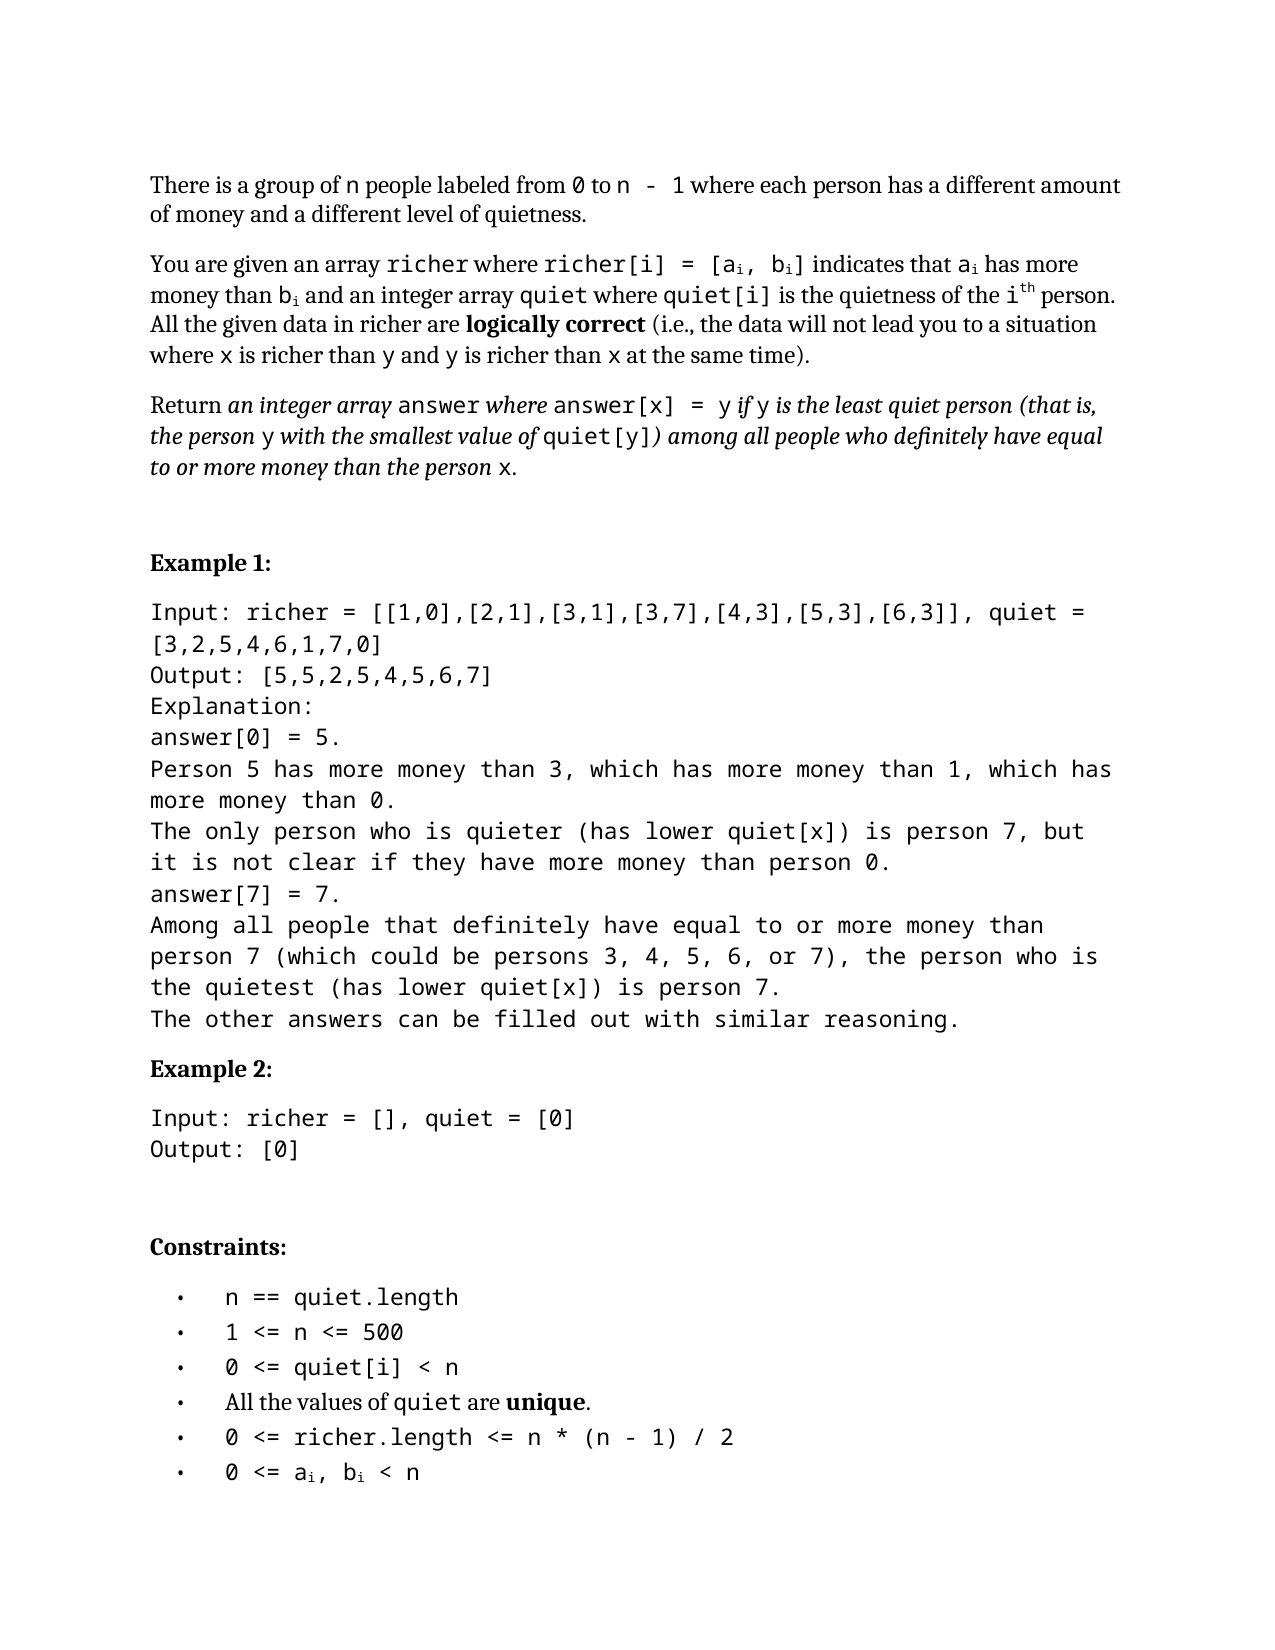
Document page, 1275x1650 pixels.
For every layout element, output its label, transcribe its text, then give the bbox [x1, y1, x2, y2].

text There is a group of n people labeled from 0 to n - 1 where each person has a different amount of money and a different level of quietness. [150, 169, 1125, 229]
text Constraints: [150, 1233, 1125, 1262]
list 1 <= n <= 500 [175, 1315, 1125, 1347]
text You are given an array richer where richer[i] = [ai, bi] indicates that ai has more money than bi and an integer array quiet where quiet[i] is the quietness of the ith person. All the given data in richer are logically correct (i.e., the data will not lead you to a situation where x is richer than y and y is richer than x at the same time). [150, 247, 1125, 370]
list n == quiet.length [175, 1280, 1125, 1312]
text Return an integer array answer where answer[x] = y if y is the least quiet person (that is, the person y with the smallest value of quiet[y]) among all people who definitely have equal to or more money than the person x. [150, 389, 1125, 482]
text Example 1: [150, 549, 1125, 577]
text Example 2: [150, 1054, 1125, 1083]
text Input: richer = [], quiet = [0] Output: [0] [150, 1102, 1125, 1164]
text Input: richer = [[1,0],[2,1],[3,1],[3,7],[4,3],[5,3],[6,3]], quiet = [3,2,5,4,6,1,7,0] Output: [5,5,2,5,4,5,6,7] Explanation: answer[0] = 5. Person 5 has more money than 3, which has more money than 1, which has more money than 0. The only person who is quieter (has lower quiet[x]) is person 7, but it is not clear if they have more money than person 0. answer[7] = 7. Among all people that definitely have equal to or more money than person 7 (which could be persons 3, 4, 5, 6, or 7), the person who is the quietest (has lower quiet[x]) is person 7. The other answers can be filled out with similar reasoning. [150, 596, 1125, 1034]
list 0 <= richer.length <= n * (n - 1) / 2 [175, 1420, 1125, 1452]
list 0 <= quiet[i] < n [175, 1350, 1125, 1382]
list All the values of quiet are unique. [175, 1385, 1125, 1417]
list 0 <= ai, bi < n [175, 1455, 1125, 1487]
